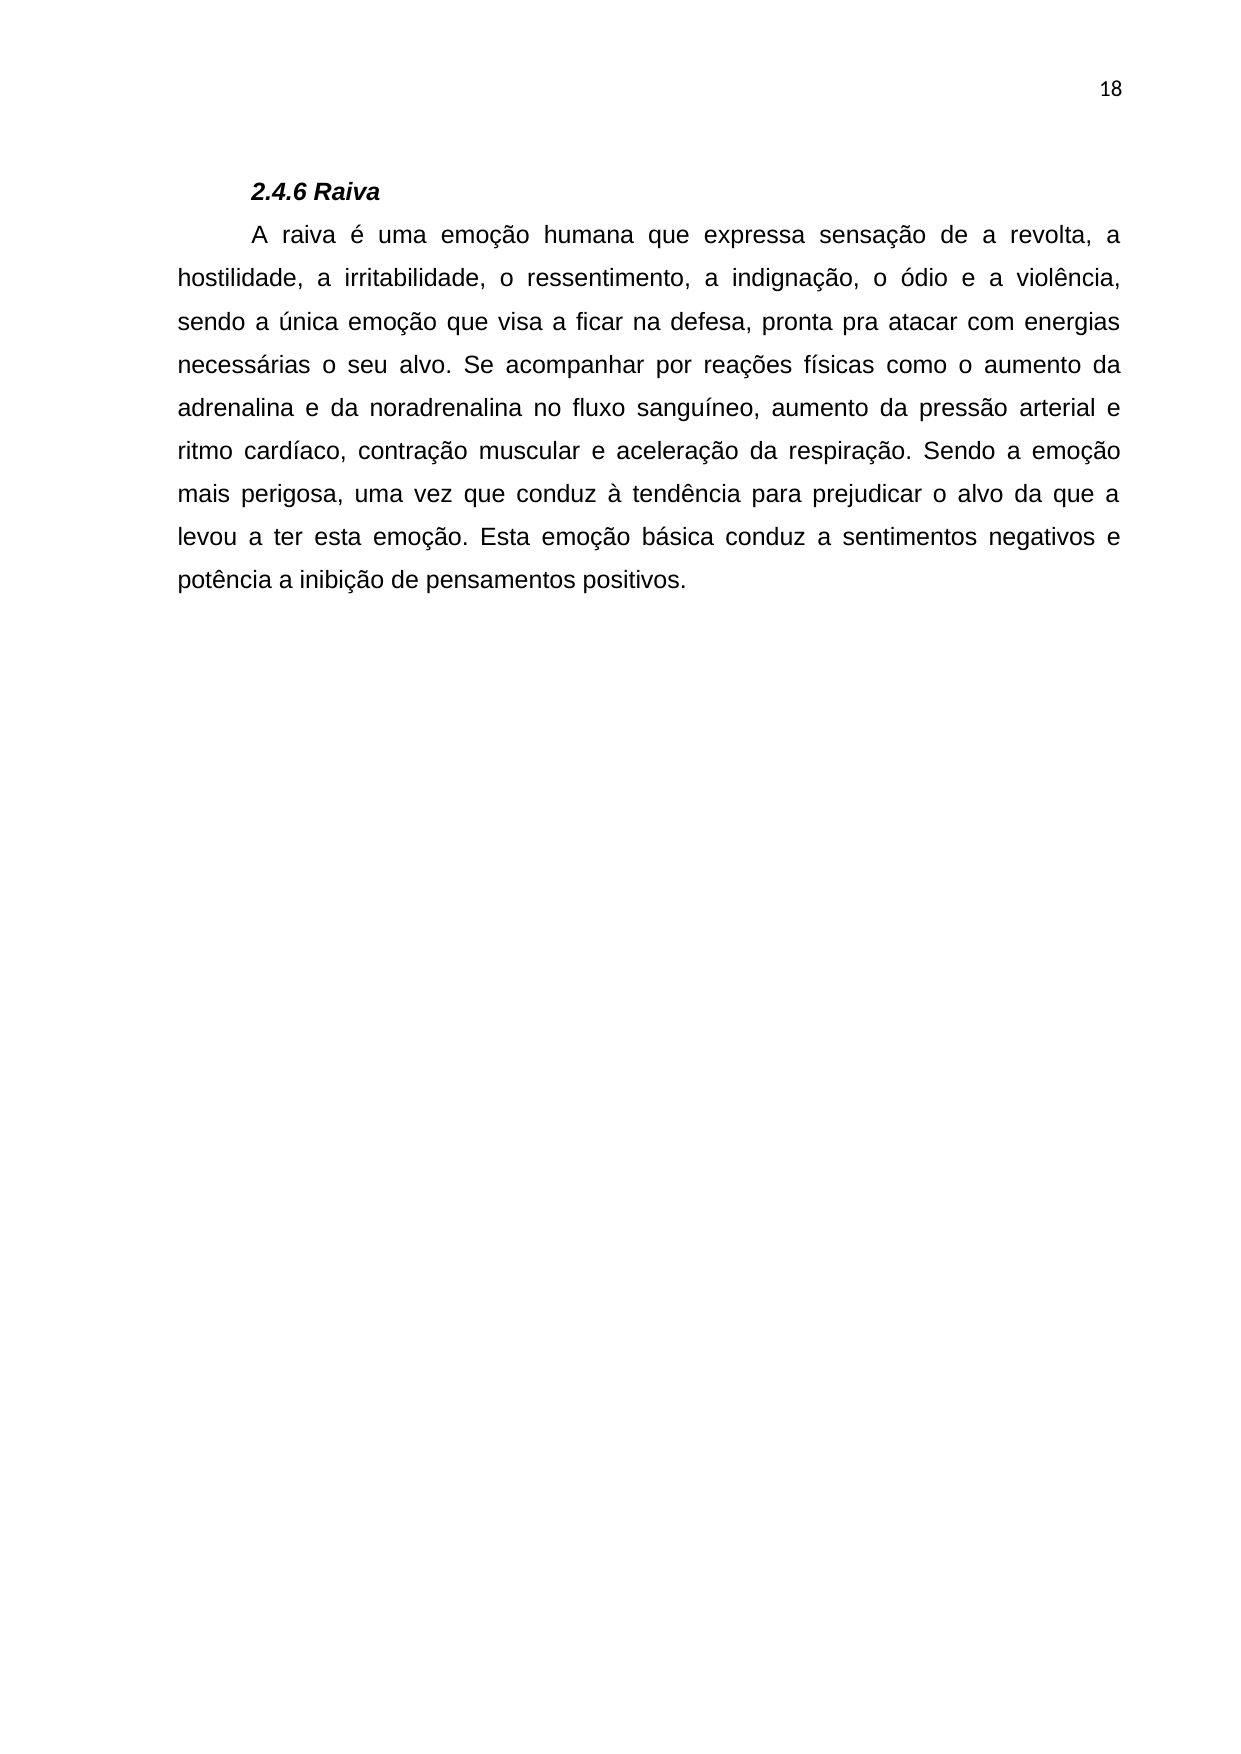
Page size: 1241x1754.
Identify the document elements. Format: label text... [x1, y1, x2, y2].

text 2.4.6 Raiva [177, 177, 1122, 206]
text A raiva é uma emoção humana que expressa sensação de a revolta, a hostilidade, a irritabilidade, o ressentimento, a indignação, o ódio e a violência, sendo a única emoção que visa a ficar na defesa, pronta pra atacar com energias necessárias o seu alvo. Se acompanhar por reações físicas como o aumento da adrenalina e da noradrenalina no fluxo sanguíneo, aumento da pressão arterial e ritmo cardíaco, contração muscular e aceleração da respiração. Sendo a emoção mais perigosa, uma vez que conduz à tendência para prejudicar o alvo da que a levou a ter esta emoção. Esta emoção básica conduz a sentimentos negativos e potência a inibição de pensamentos positivos. [177, 220, 1122, 594]
